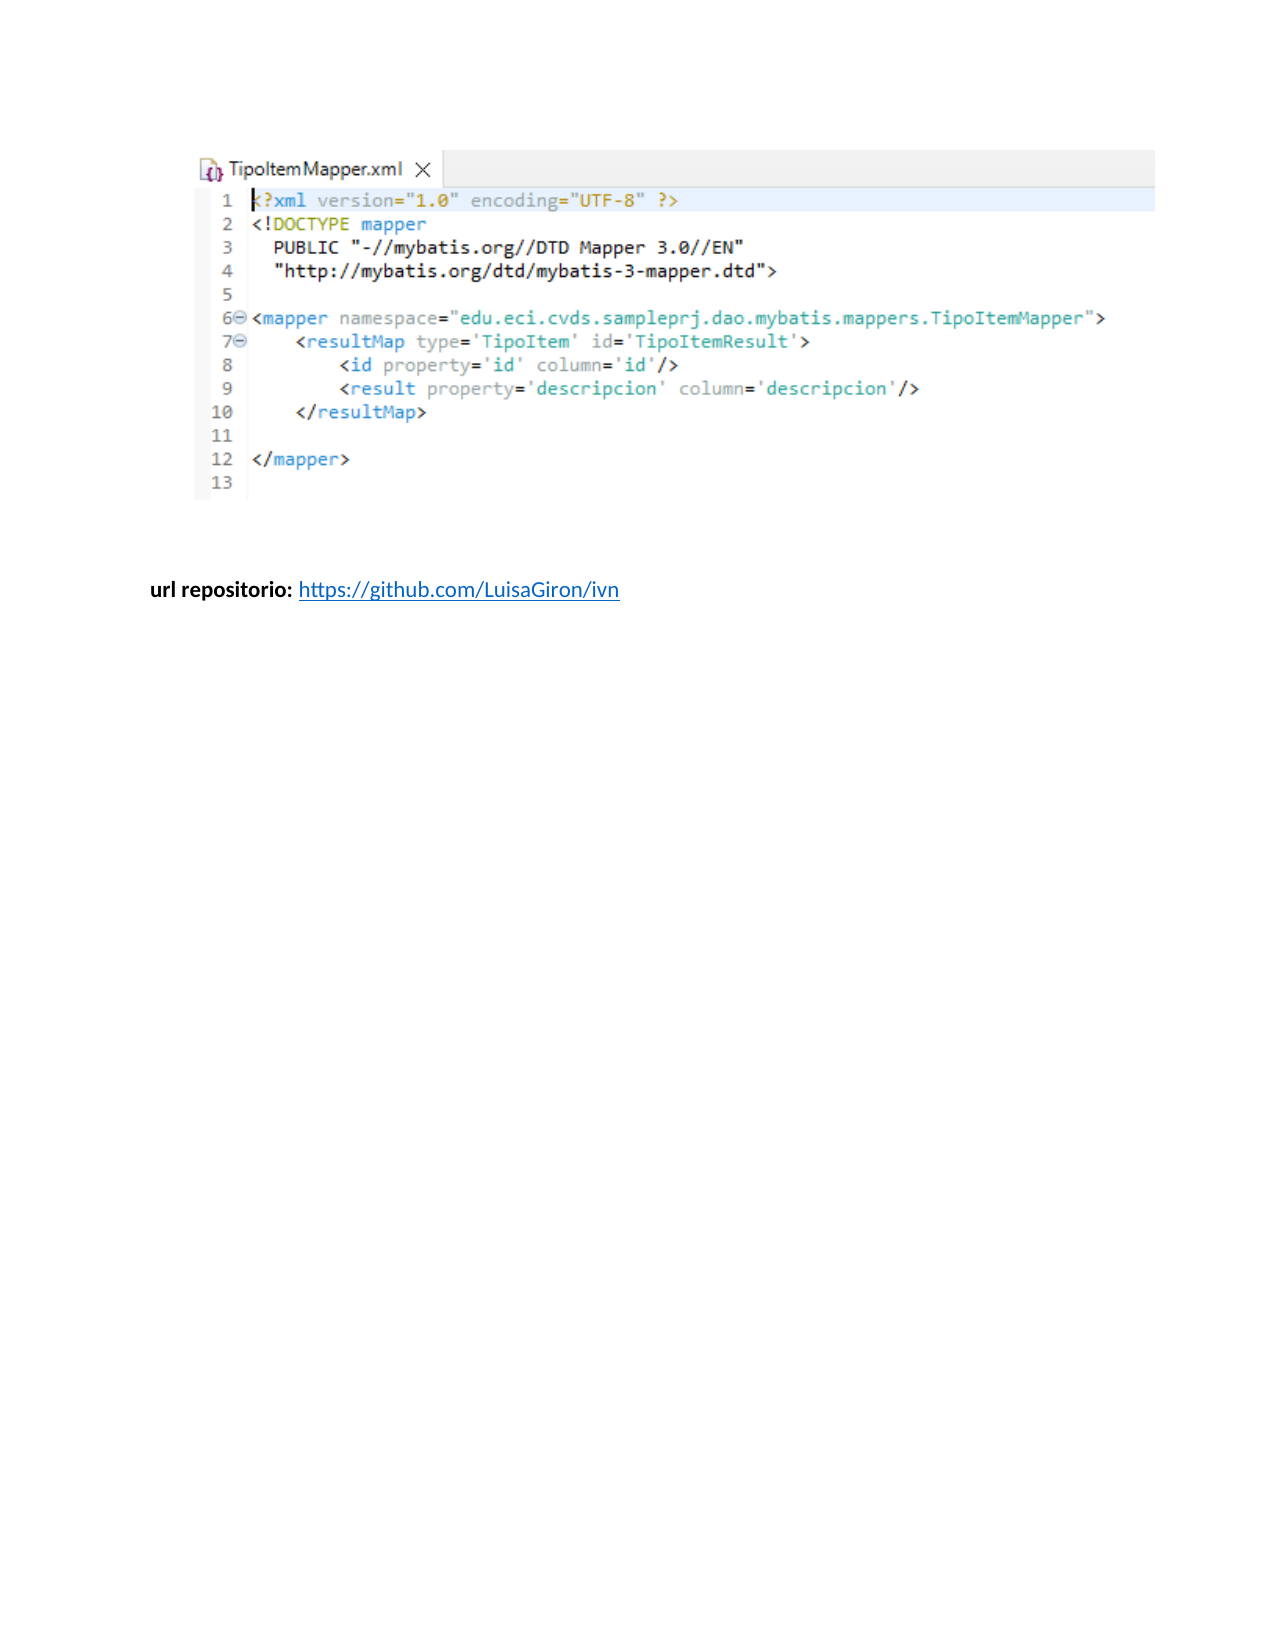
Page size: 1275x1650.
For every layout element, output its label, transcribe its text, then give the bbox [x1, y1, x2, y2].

picture [194, 150, 1156, 500]
text url repositorio: https://github.com/LuisaGiron/ivn [150, 576, 1125, 603]
